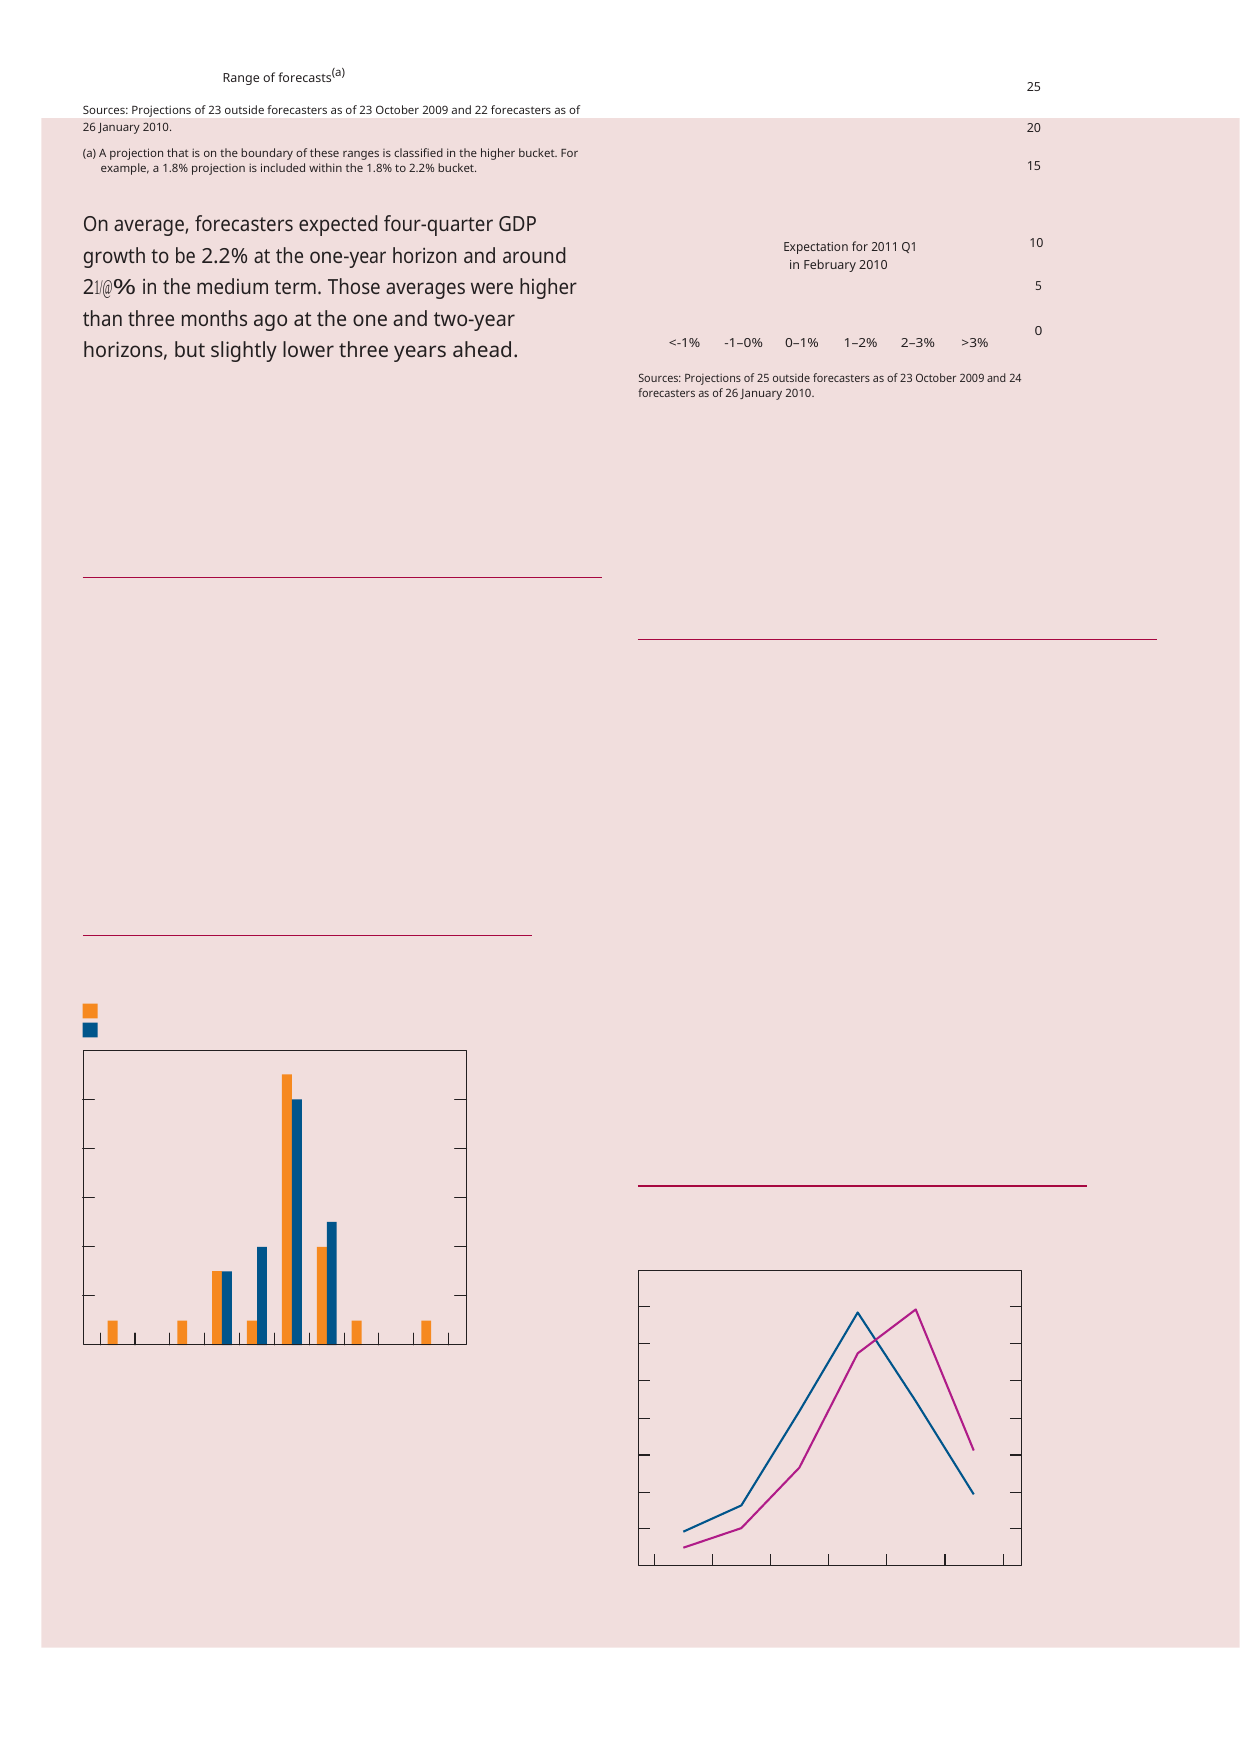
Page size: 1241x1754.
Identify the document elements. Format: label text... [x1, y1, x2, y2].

text 5 [1035, 277, 1182, 294]
text Sources: Projections of 23 outside forecasters as of 23 October 2009 and 22 forecasters as of [83, 102, 1182, 118]
text Range of forecasts(a) 25 [222, 64, 1182, 95]
text 26 January 2010. 20 [83, 118, 1182, 137]
text example, a 1.8% projection is included within the 1.8% to 2.2% bucket. 15 [100, 160, 1182, 175]
text On average, forecasters expected four-quarter GDP growth to be 2.2% at the one-year horizon and around 21/@% in the medium term. Those averages were higher than three months ago at the one and two-year horizons, but slightly lower three years ahead. [83, 209, 599, 364]
text Expectation for 2011 Q1 10 [783, 234, 1182, 256]
text <-1% -1–0% 0–1% 1–2% 2–3% >3% 0 [668, 322, 1182, 352]
text Sources: Projections of 25 outside forecasters as of 23 October 2009 and 24 forecasters as of 26 January 2010. [638, 370, 1076, 401]
text in February 2010 [789, 256, 1182, 273]
